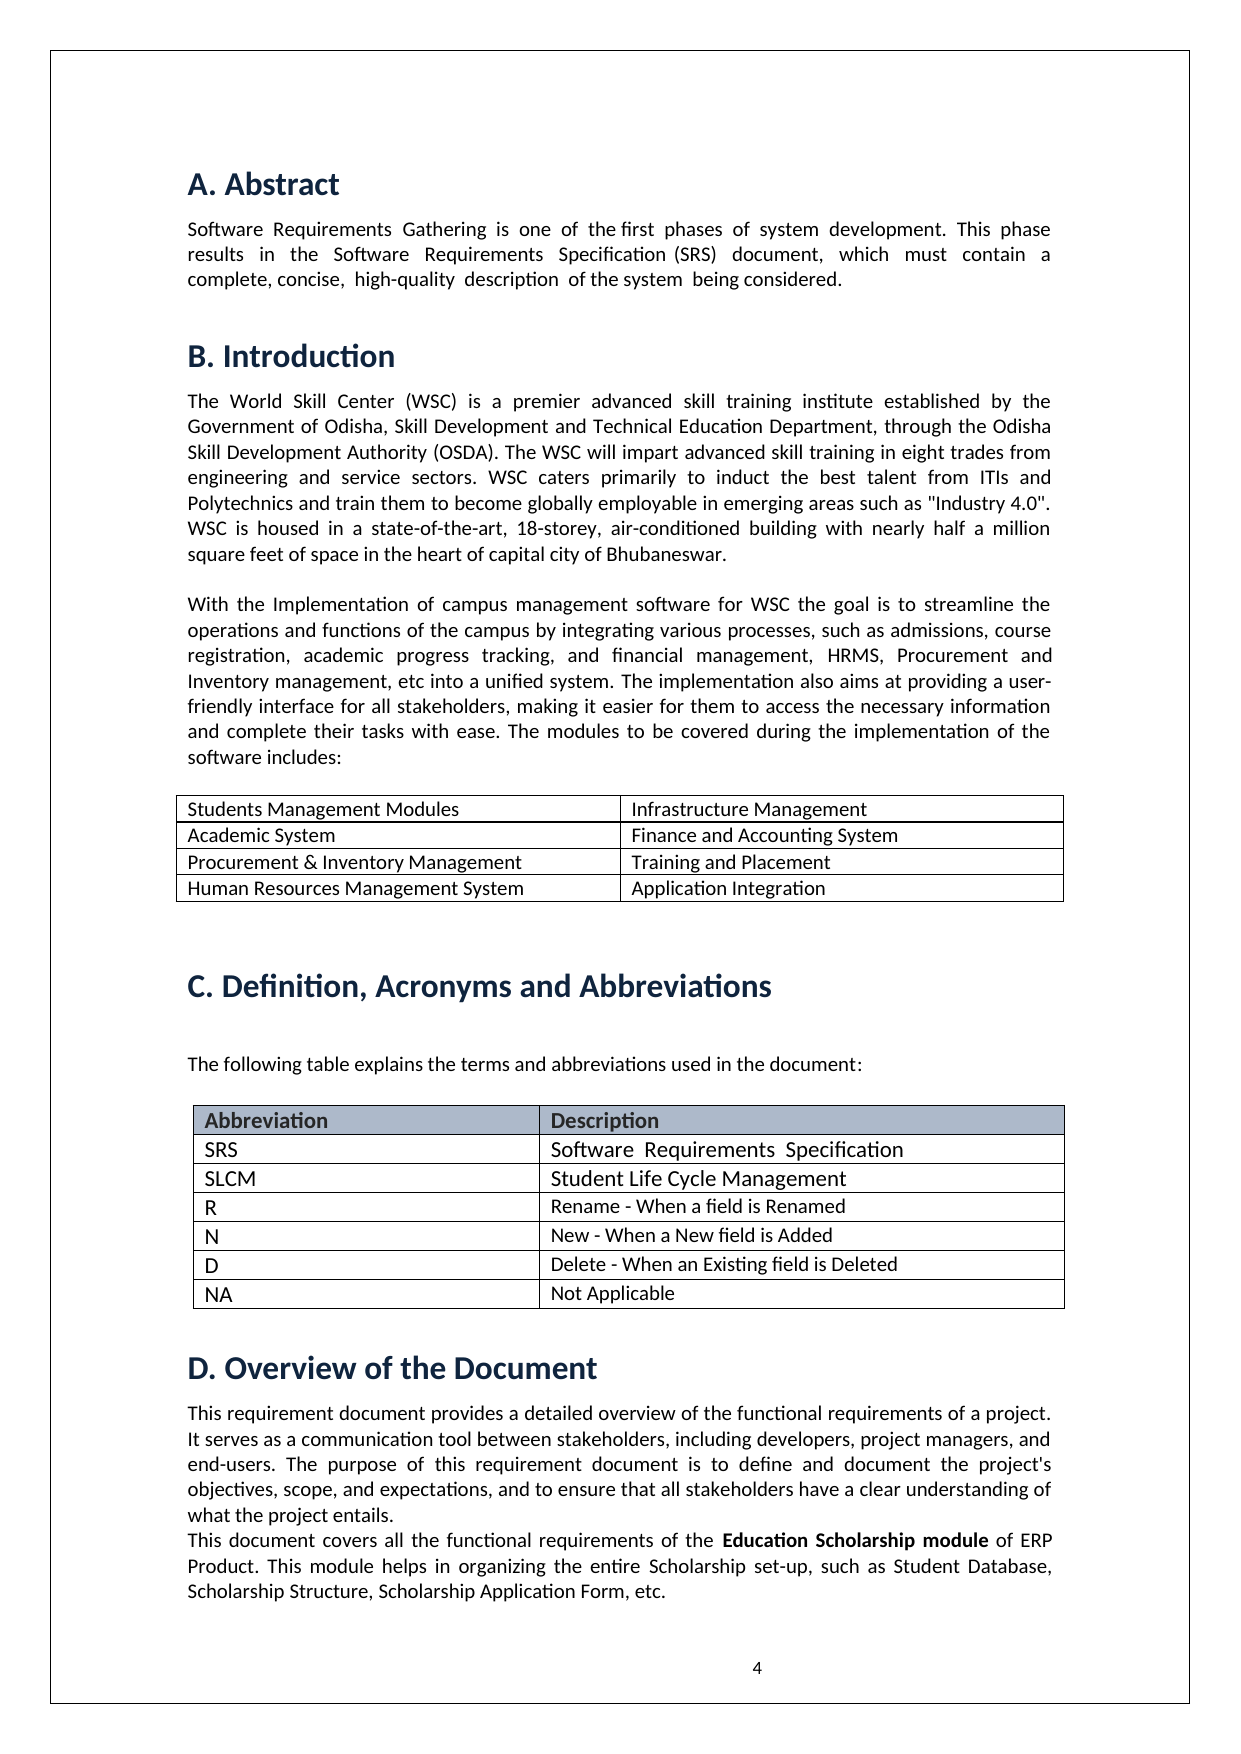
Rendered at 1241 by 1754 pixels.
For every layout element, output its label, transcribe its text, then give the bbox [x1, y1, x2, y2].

table_cell Application Integration [621, 875, 1063, 901]
table_cell Student Life Cycle Management [540, 1164, 1064, 1192]
table_cell N [194, 1222, 539, 1250]
table_cell SLCM [194, 1164, 539, 1192]
table_cell Finance and Accounting System [621, 823, 1063, 848]
table_cell Academic System [177, 823, 620, 848]
subtitle Definition, Acronyms and Abbreviations [187, 965, 1053, 1006]
table_header Infrastructure Management [621, 796, 1063, 821]
table_header Students Management Modules [177, 796, 620, 821]
table_cell Delete - When an Existing field is Deleted [540, 1251, 1064, 1279]
table_header Abbreviation [194, 1106, 539, 1134]
table_cell Procurement & Inventory Management [177, 849, 620, 874]
table_cell Not Applicable [540, 1280, 1064, 1308]
list This document covers all the functional requirements of the Education Scholarship module of ERP Product. This module helps in organizing the entire Scholarship set-up, such as Student Database, Scholarship Structure, Scholarship Application Form, etc. [187, 1527, 1053, 1604]
table_cell SRS [194, 1135, 539, 1163]
text The following table explains the terms and abbreviations used in the document: [187, 1051, 1053, 1077]
text The World Skill Center (WSC) is a premier advanced skill training institute established by the Government of Odisha, Skill Development and Technical Education Department, through the Odisha Skill Development Authority (OSDA). The WSC will impart advanced skill training in eight trades from engineering and service sectors. WSC caters primarily to induct the best talent from ITIs and Polytechnics and train them to become globally employable in emerging areas such as "Industry 4.0". WSC is housed in a state-of-the-art, 18-storey, air-conditioned building with nearly half a million square feet of space in the heart of capital city of Bhubaneswar. [187, 388, 1053, 566]
text Software Requirements Gathering is one of the first phases of system development. This phase results in the Software Requirements Specification (SRS) document, which must contain a complete, concise, high-quality description of the system being considered. [187, 216, 1053, 292]
subtitle Introduction [187, 335, 1053, 376]
table_header Description [540, 1106, 1064, 1134]
table_cell Rename - When a field is Renamed [540, 1193, 1064, 1221]
list This requirement document provides a detailed overview of the functional requirements of a project. It serves as a communication tool between stakeholders, including developers, project managers, and end-users. The purpose of this requirement document is to define and document the project's objectives, scope, and expectations, and to ensure that all stakeholders have a clear understanding of what the project entails. [187, 1400, 1053, 1527]
table_cell D [194, 1251, 539, 1279]
subtitle Overview of the Document [187, 1347, 1053, 1388]
text With the Implementation of campus management software for WSC the goal is to streamline the operations and functions of the campus by integrating various processes, such as admissions, course registration, academic progress tracking, and financial management, HRMS, Procurement and Inventory management, etc into a unified system. The implementation also aims at providing a user-friendly interface for all stakeholders, making it easier for them to access the necessary information and complete their tasks with ease. The modules to be covered during the implementation of the software includes: [187, 592, 1053, 769]
table_cell New - When a New field is Added [540, 1222, 1064, 1250]
table_cell Human Resources Management System [177, 875, 620, 901]
table_cell Training and Placement [621, 849, 1063, 874]
table_cell R [194, 1193, 539, 1221]
table_cell NA [194, 1280, 539, 1308]
table_cell Software Requirements Specification [540, 1135, 1064, 1163]
subtitle Abstract [187, 162, 1053, 203]
